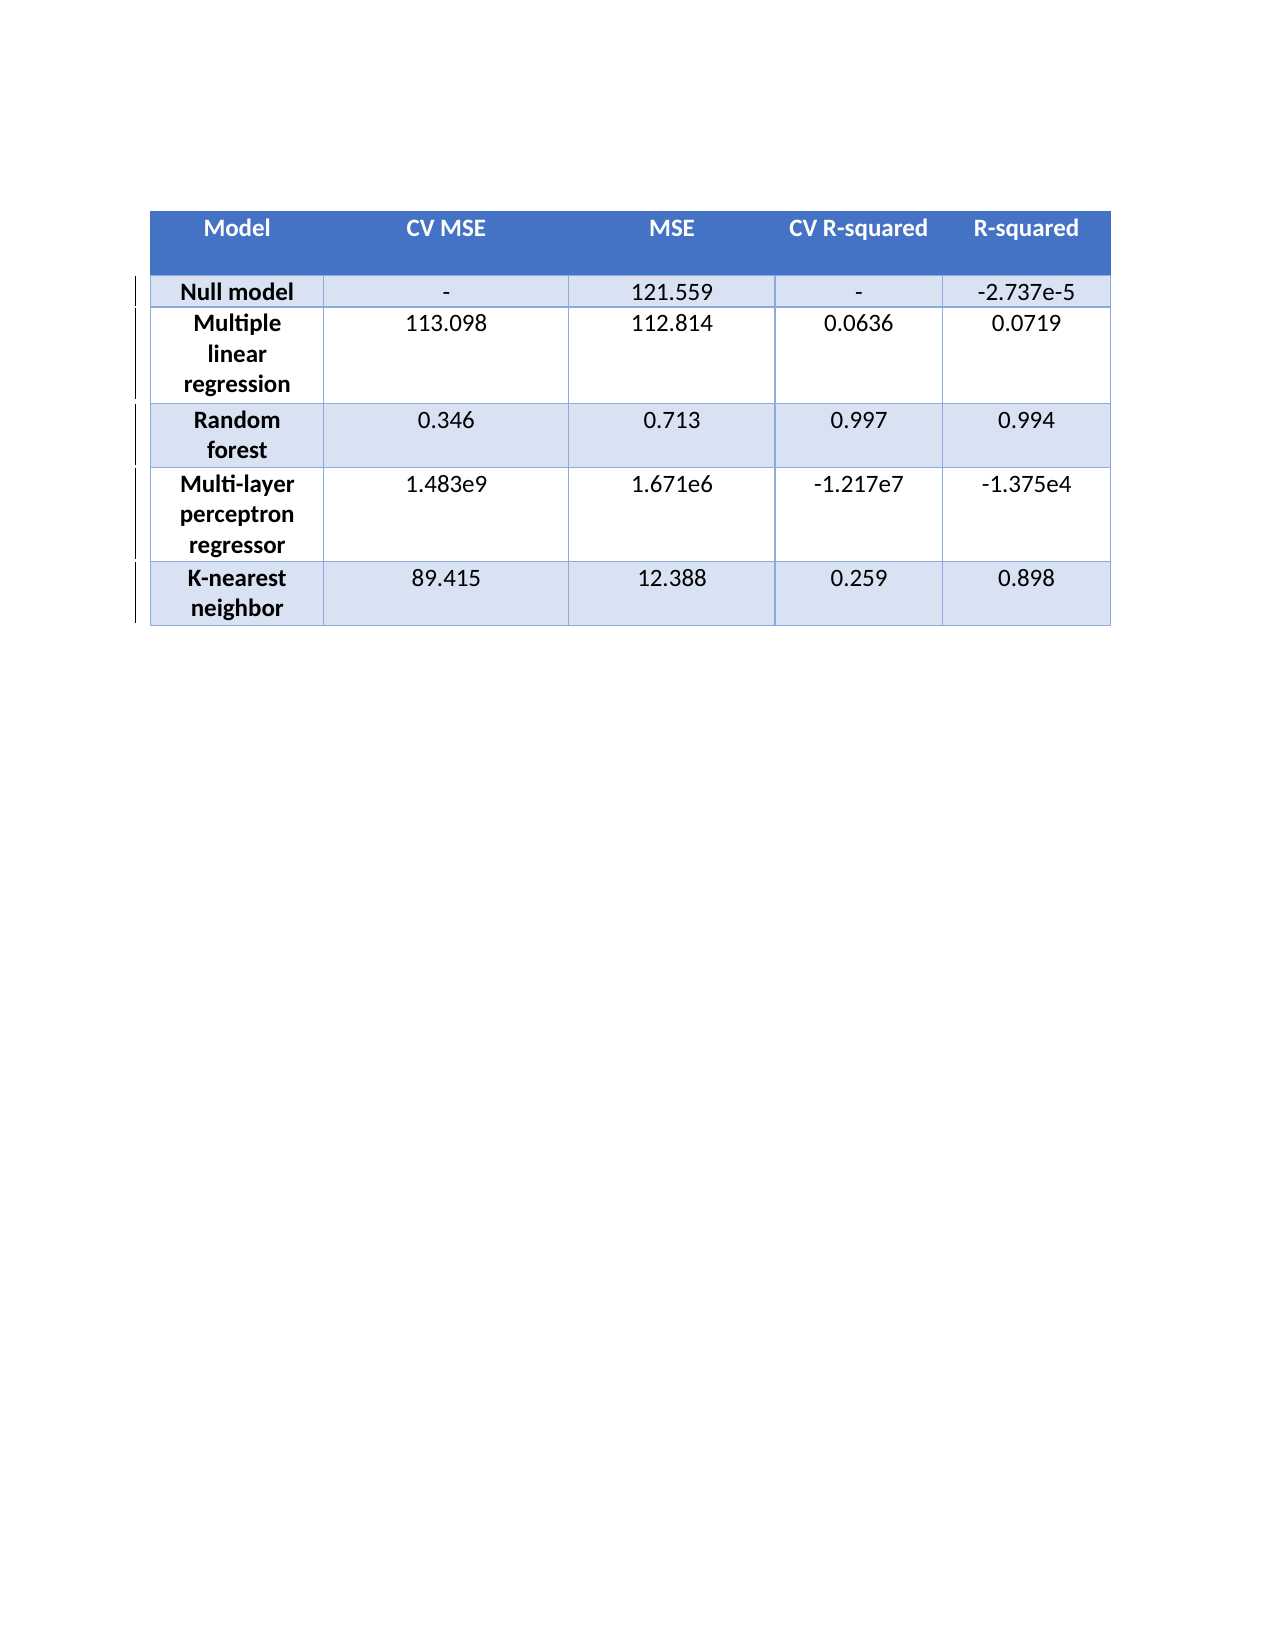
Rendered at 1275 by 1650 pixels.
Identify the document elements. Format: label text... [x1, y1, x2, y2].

table_header R-squared [943, 212, 1110, 275]
table_cell 112.814 [569, 308, 774, 403]
table_cell 0.346 [324, 404, 568, 467]
table_cell - [324, 276, 568, 306]
table_cell 0.997 [776, 404, 942, 467]
table_cell 0.898 [943, 562, 1110, 625]
table_cell K-nearest neighbor [151, 562, 323, 625]
table_cell -1.375e4 [943, 468, 1110, 561]
table_cell 113.098 [324, 308, 568, 403]
table_cell 1.671e6 [569, 468, 774, 561]
table_header MSE [569, 212, 774, 275]
table_cell Random forest [151, 404, 323, 467]
table_cell Multi-layer perceptron regressor [151, 468, 323, 561]
table_header Model [151, 212, 323, 275]
table_cell - [776, 276, 942, 306]
table_cell 121.559 [569, 276, 774, 306]
table_cell 0.0719 [943, 308, 1110, 403]
table_header CV R-squared [776, 212, 942, 275]
table_cell 12.388 [569, 562, 774, 625]
table_cell -1.217e7 [776, 468, 942, 561]
table_cell 89.415 [324, 562, 568, 625]
table_cell 0.713 [569, 404, 774, 467]
table_cell 0.259 [776, 562, 942, 625]
table_cell 0.0636 [776, 308, 942, 403]
table_cell 1.483e9 [324, 468, 568, 561]
table_cell Multiple linear regression [151, 308, 323, 403]
table_cell -2.737e-5 [943, 276, 1110, 306]
table_cell 0.994 [943, 404, 1110, 467]
table_header CV MSE [324, 212, 568, 275]
table_cell Null model [151, 276, 323, 306]
